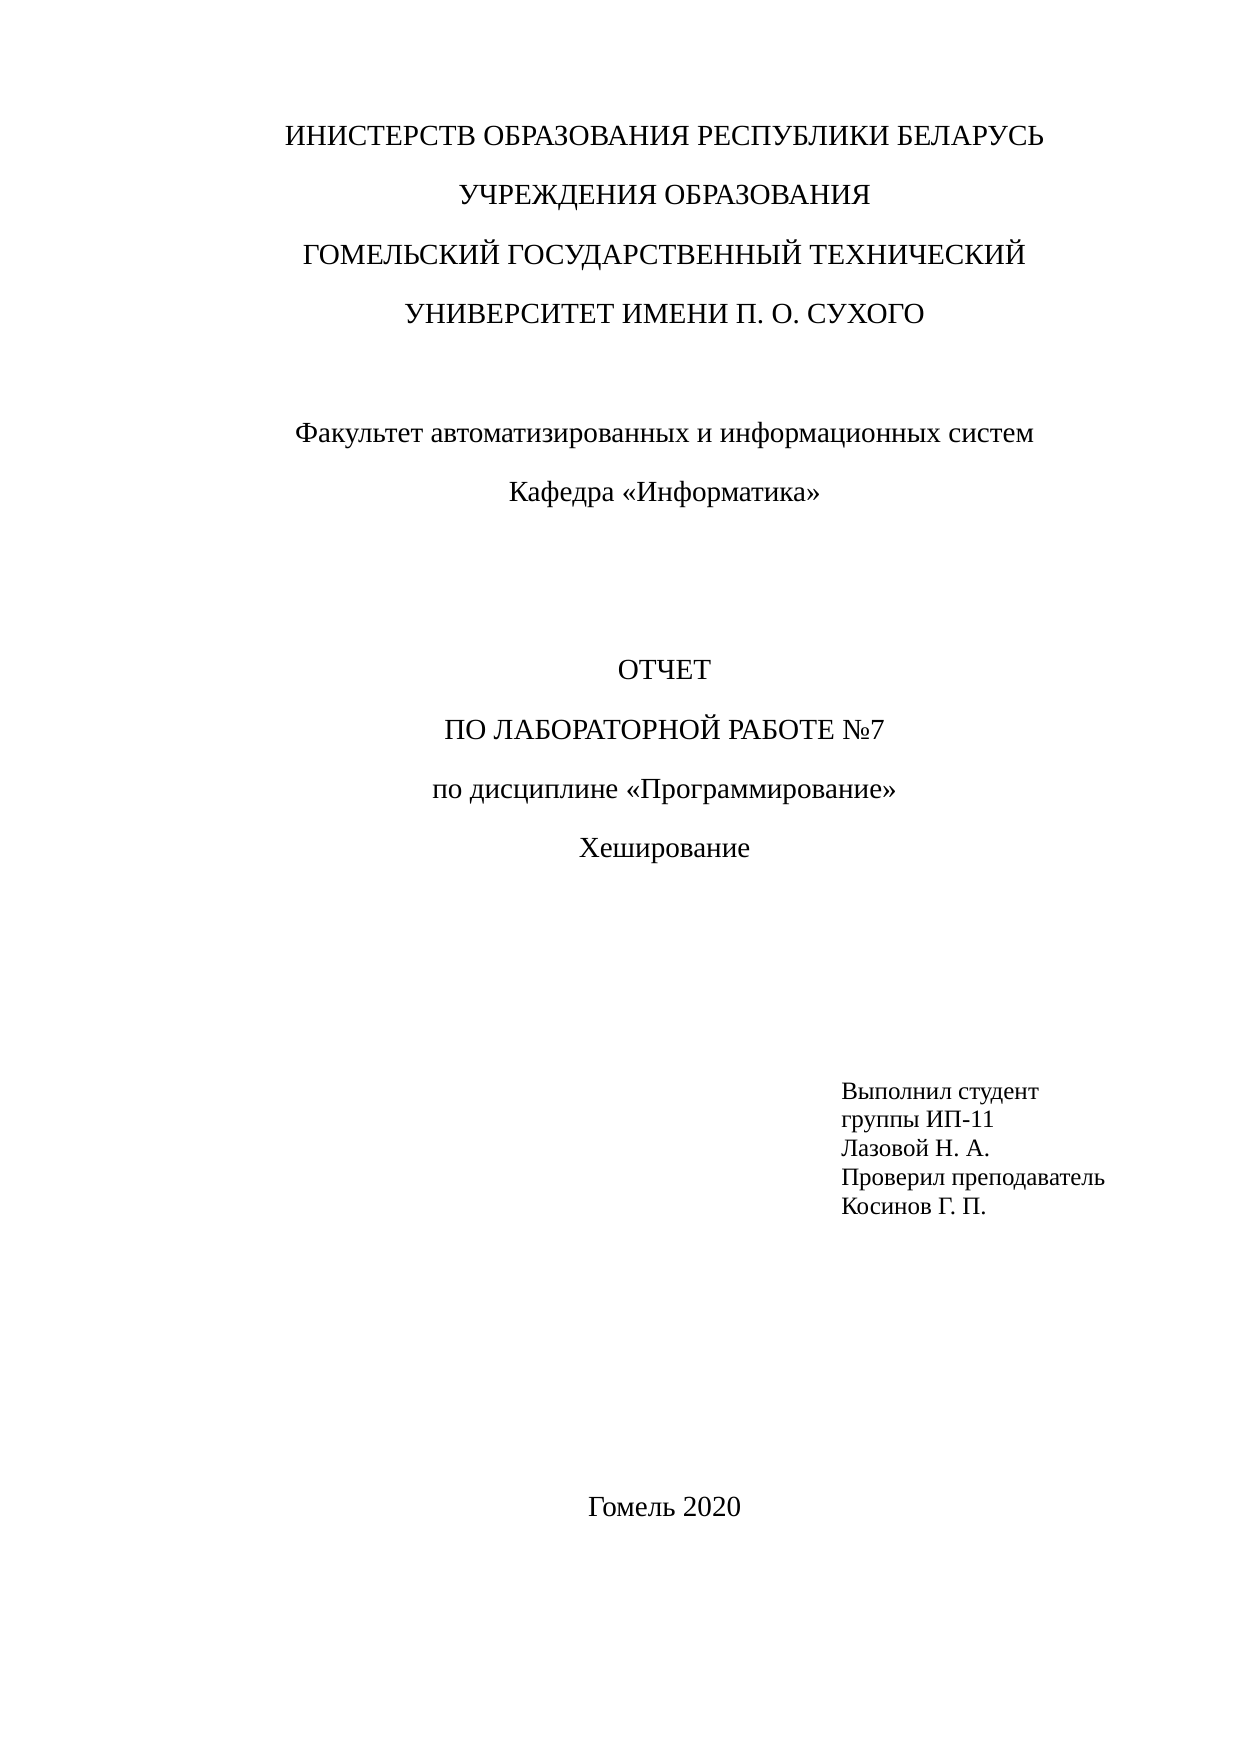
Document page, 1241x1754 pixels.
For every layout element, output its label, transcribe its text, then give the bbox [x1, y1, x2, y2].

text Хеширование [177, 831, 1152, 864]
text ИНИСТЕРСТВ ОБРАЗОВАНИЯ РЕСПУБЛИКИ БЕЛАРУСЬ [177, 118, 1152, 152]
text Выполнил студент [767, 1076, 1152, 1104]
text Лазовой Н. А. [767, 1133, 1152, 1162]
text группы ИП-11 [767, 1104, 1152, 1133]
text по дисциплине «Программирование» [177, 771, 1152, 805]
text УЧРЕЖДЕНИЯ ОБРАЗОВАНИЯ [177, 177, 1152, 211]
text Кафедра «Информатика» [177, 474, 1152, 508]
text Гомель 2020 [177, 1489, 1152, 1522]
text ПО ЛАБОРАТОРНОЙ РАБОТЕ №7 [177, 712, 1152, 745]
text УНИВЕРСИТЕТ ИМЕНИ П. О. СУХОГО [177, 296, 1152, 330]
text Проверил преподаватель [767, 1162, 1152, 1191]
text ОТЧЕТ [177, 652, 1152, 686]
text Факультет автоматизированных и информационных систем [177, 415, 1152, 448]
text Косинов Г. П. [767, 1191, 1152, 1219]
text ГОМЕЛЬСКИЙ ГОСУДАРСТВЕННЫЙ ТЕХНИЧЕСКИЙ [177, 237, 1152, 270]
